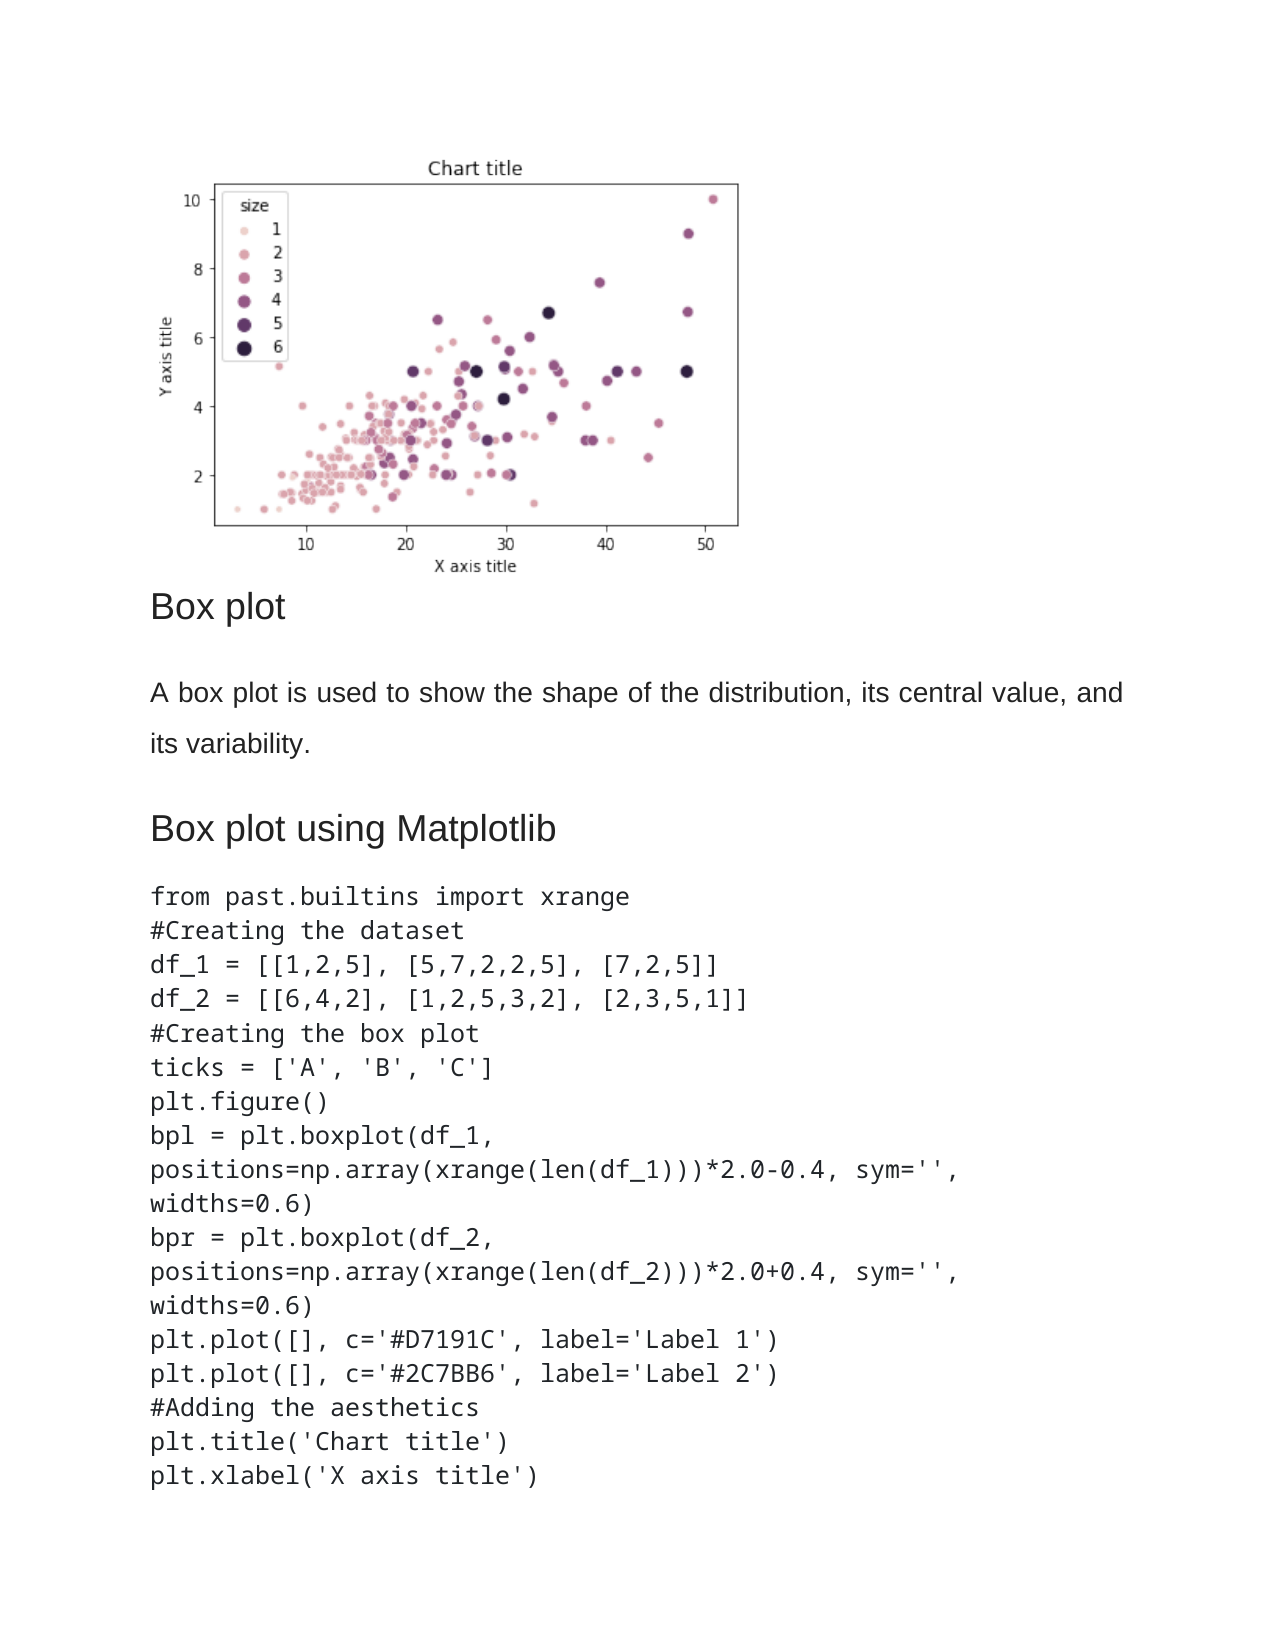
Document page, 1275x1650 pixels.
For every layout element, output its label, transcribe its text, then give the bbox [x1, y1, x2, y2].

text from past.builtins import xrange [150, 879, 1125, 913]
text plt.figure() [150, 1083, 1125, 1117]
text #Creating the dataset [150, 913, 1125, 947]
text Box plot [150, 584, 1125, 627]
text plt.title('Chart title') [150, 1424, 1125, 1458]
text plt.xlabel('X axis title') [150, 1458, 1125, 1492]
text ticks = ['A', 'B', 'C'] [150, 1049, 1125, 1083]
text bpl = plt.boxplot(df_1, positions=np.array(xrange(len(df_1)))*2.0-0.4, sym='', widths=0.6) [150, 1117, 1125, 1219]
text plt.plot([], c='#2C7BB6', label='Label 2') [150, 1356, 1125, 1390]
text Box plot using Matplotlib [150, 807, 1125, 850]
picture [150, 150, 747, 585]
text df_1 = [[1,2,5], [5,7,2,2,5], [7,2,5]] [150, 947, 1125, 981]
text A box plot is used to show the shape of the distribution, its central value, and its variability. [150, 657, 1125, 760]
text df_2 = [[6,4,2], [1,2,5,3,2], [2,3,5,1]] [150, 981, 1125, 1015]
text bpr = plt.boxplot(df_2, positions=np.array(xrange(len(df_2)))*2.0+0.4, sym='', widths=0.6) [150, 1219, 1125, 1322]
text #Creating the box plot [150, 1015, 1125, 1049]
text #Adding the aesthetics [150, 1390, 1125, 1424]
text plt.plot([], c='#D7191C', label='Label 1') [150, 1322, 1125, 1356]
